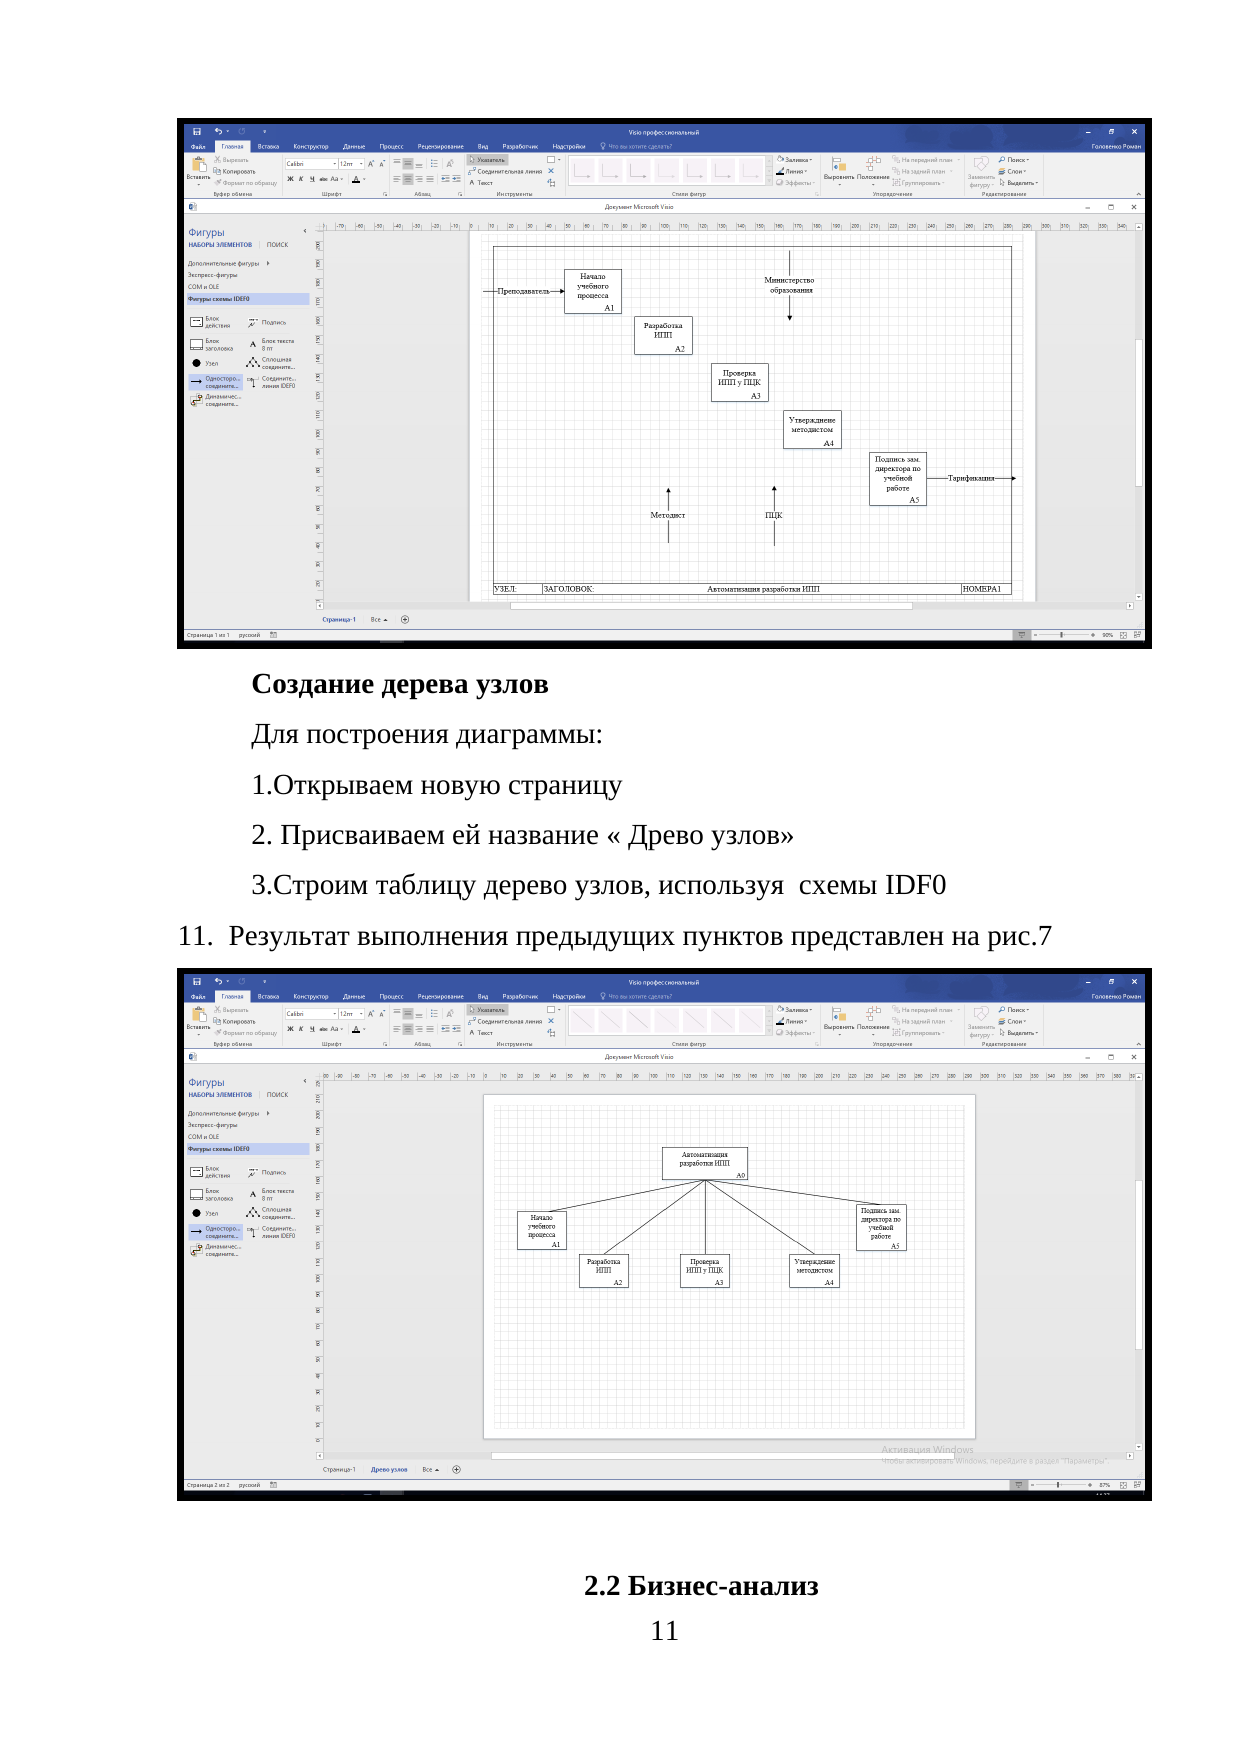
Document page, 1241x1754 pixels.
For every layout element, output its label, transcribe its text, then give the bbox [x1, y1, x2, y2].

text 3.Строим таблицу дерево узлов, используя схемы IDF0 [177, 867, 1152, 901]
text Создание дерева узлов [177, 666, 1152, 700]
text 1.Открываем новую страницу [177, 767, 1152, 800]
picture [184, 124, 1145, 643]
text 2. Присваиваем ей название « Древо узлов» [177, 817, 1152, 851]
text 2.2 Бизнес-анализ [177, 1568, 1152, 1602]
picture [184, 974, 1145, 1495]
text Для построения диаграммы: [177, 717, 1152, 750]
text 11. Результат выполнения предыдущих пунктов представлен на рис.7 [177, 918, 1152, 951]
